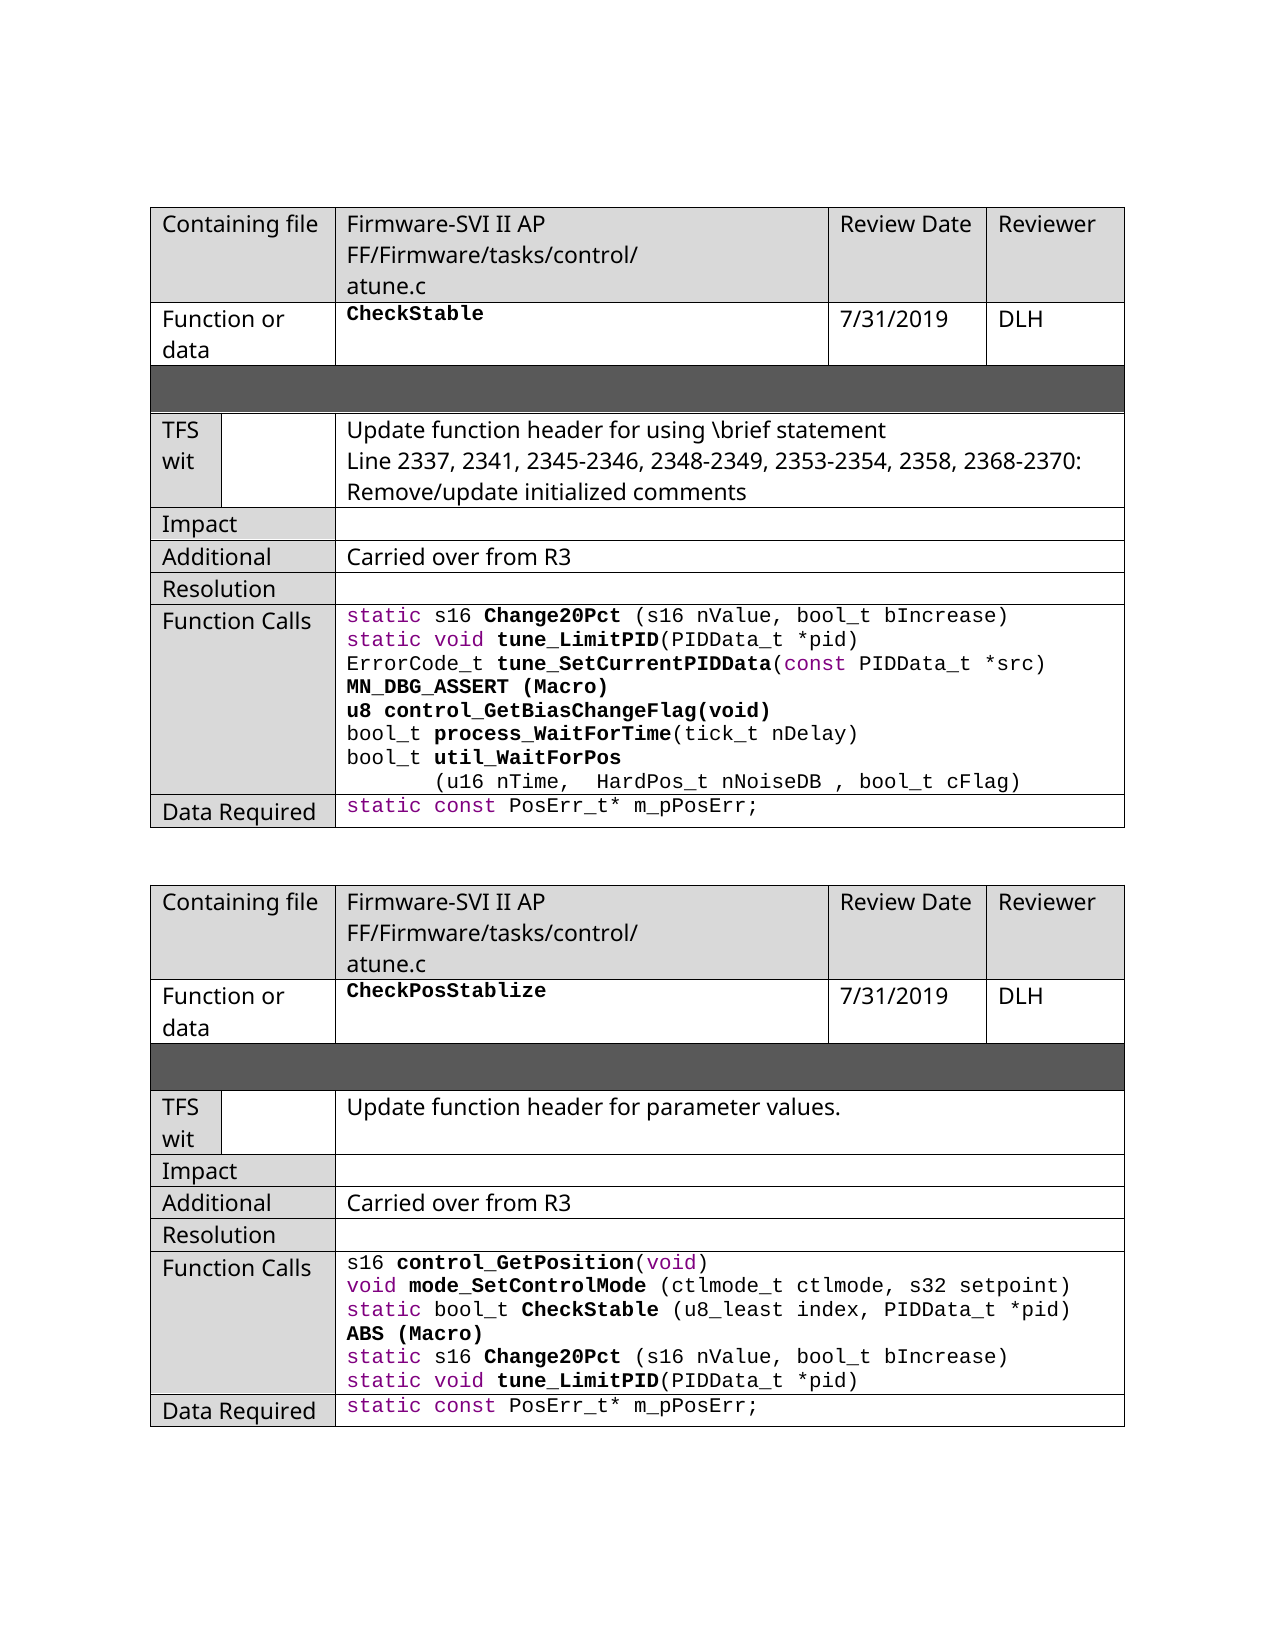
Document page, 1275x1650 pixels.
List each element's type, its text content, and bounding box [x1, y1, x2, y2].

table_cell [222, 414, 335, 507]
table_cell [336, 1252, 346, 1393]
table_cell [151, 366, 1124, 412]
table_cell TFS wit [151, 1091, 221, 1154]
table_cell DLH [987, 303, 1124, 365]
table_cell CheckPosStablize [336, 980, 828, 1043]
table_cell Resolution [151, 573, 335, 604]
table_cell Impact [151, 1155, 335, 1186]
table_header Firmware-SVI II AP FF/Firmware/tasks/control/ atune.c [336, 886, 828, 979]
table_cell Additional [151, 1187, 335, 1218]
table_cell Function Calls [151, 605, 335, 794]
table_cell TFS wit [151, 414, 221, 507]
table_cell Carried over from R3 [336, 541, 1124, 572]
table_cell 7/31/2019 [829, 980, 986, 1043]
table_header Review Date [829, 208, 986, 302]
table_cell Carried over from R3 [336, 1187, 1124, 1218]
table_cell Additional [151, 541, 335, 572]
table_cell Data Required [151, 795, 335, 827]
table_header Containing file [151, 886, 335, 979]
table_cell static const PosErr_t* m_pPosErr; [336, 1395, 1124, 1426]
table_cell [336, 1155, 1124, 1186]
table_cell [151, 1044, 1124, 1090]
table_cell Function Calls [151, 1252, 335, 1393]
table_cell Function or data [151, 980, 335, 1043]
table_cell [336, 508, 1124, 539]
table_cell Function or data [151, 303, 335, 365]
table_header Reviewer [987, 208, 1124, 302]
table_cell static const PosErr_t* m_pPosErr; [336, 795, 1124, 827]
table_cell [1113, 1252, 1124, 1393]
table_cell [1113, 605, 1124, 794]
table_cell [222, 1091, 335, 1154]
table_cell DLH [987, 980, 1124, 1043]
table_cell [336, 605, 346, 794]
table_header Firmware-SVI II AP FF/Firmware/tasks/control/ atune.c [336, 208, 828, 302]
table_cell 7/31/2019 [829, 303, 986, 365]
table_cell Data Required [151, 1395, 335, 1426]
table_cell Update function header for parameter values. [336, 1091, 1124, 1154]
table_header Containing file [151, 208, 335, 302]
table_cell Impact [151, 508, 335, 539]
table_cell CheckStable [336, 303, 828, 365]
table_header Review Date [829, 886, 986, 979]
table_cell [336, 1219, 1124, 1251]
table_cell [336, 573, 1124, 604]
table_cell Update function header for using \brief statement Line 2337, 2341, 2345-2346, 2348-2349, 2353-2354, 2358, 2368-2370: Remove/update initialized comments [336, 414, 1124, 507]
table_header Reviewer [987, 886, 1124, 979]
table_cell Resolution [151, 1219, 335, 1251]
